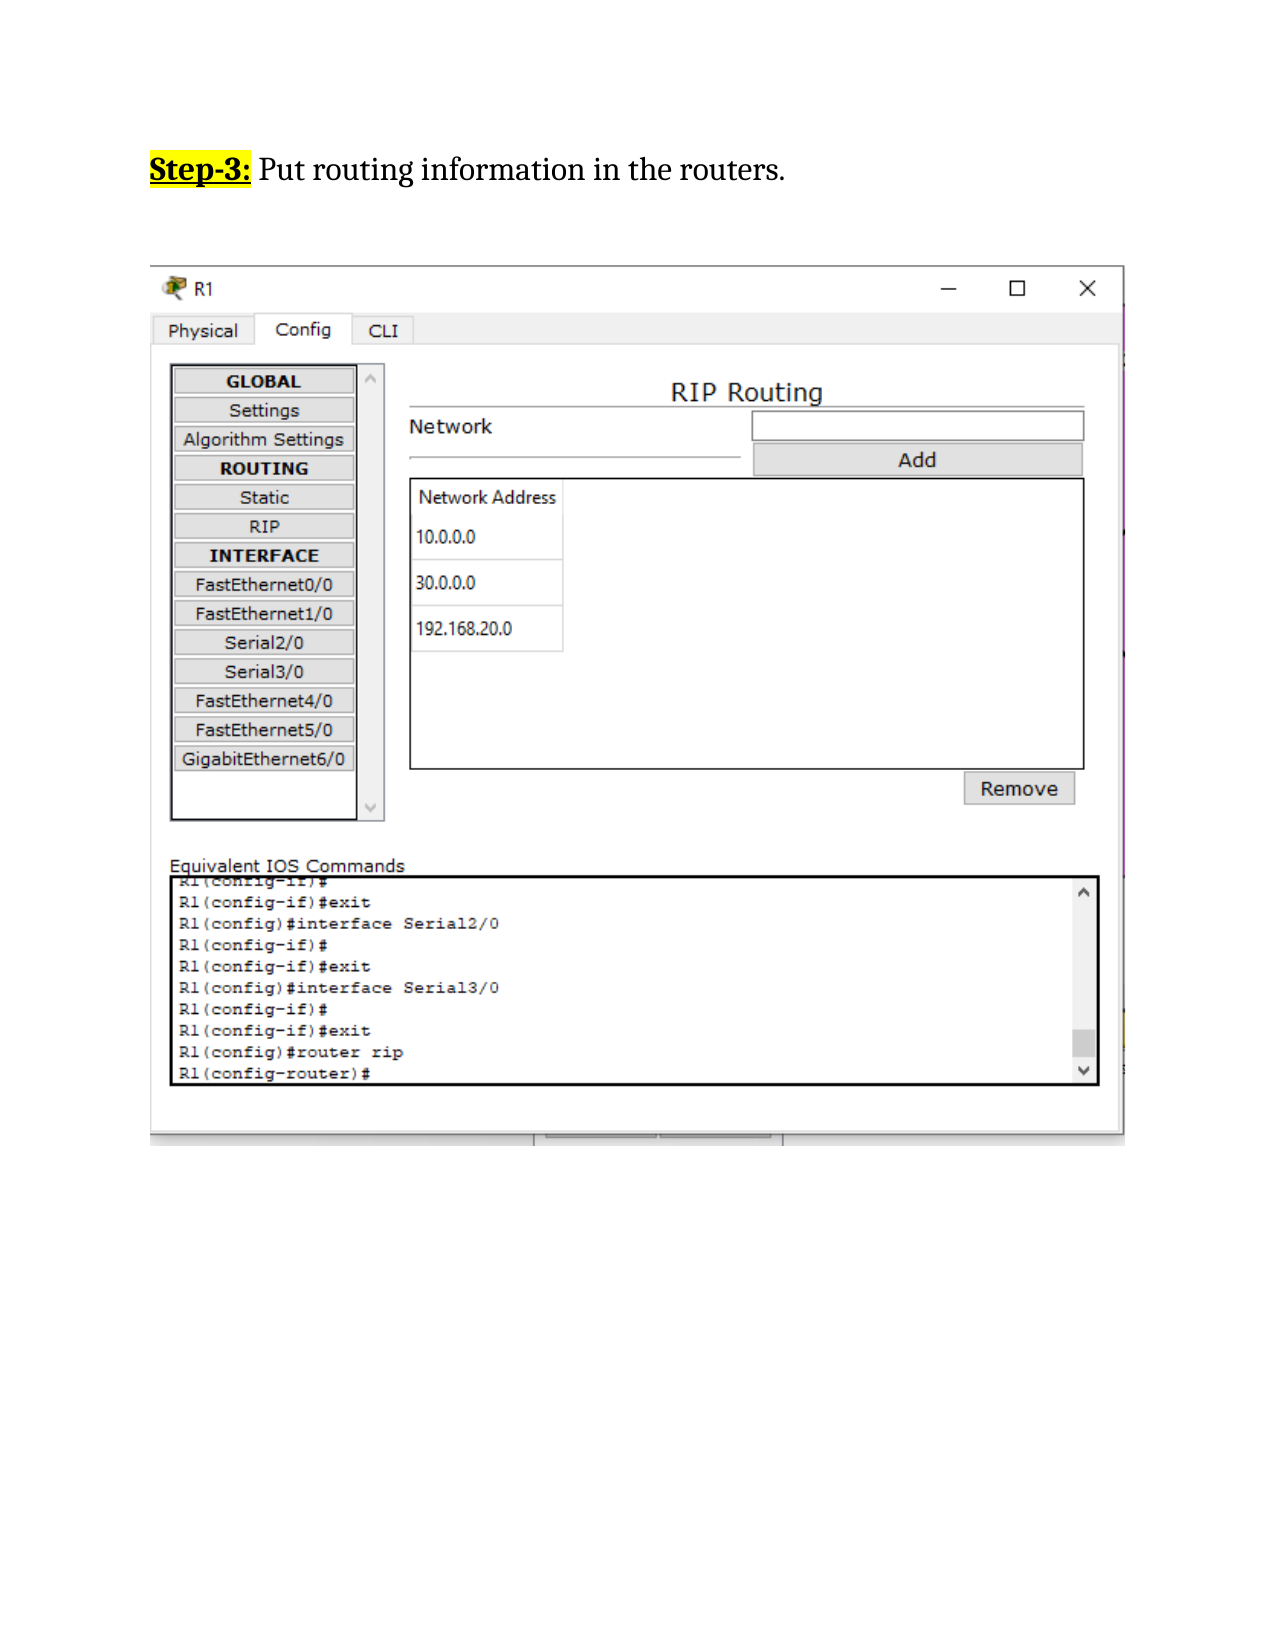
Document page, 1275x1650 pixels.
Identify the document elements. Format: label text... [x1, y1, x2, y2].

picture [150, 265, 1125, 1146]
text Step-3: Put routing information in the routers. [251, 150, 1125, 188]
